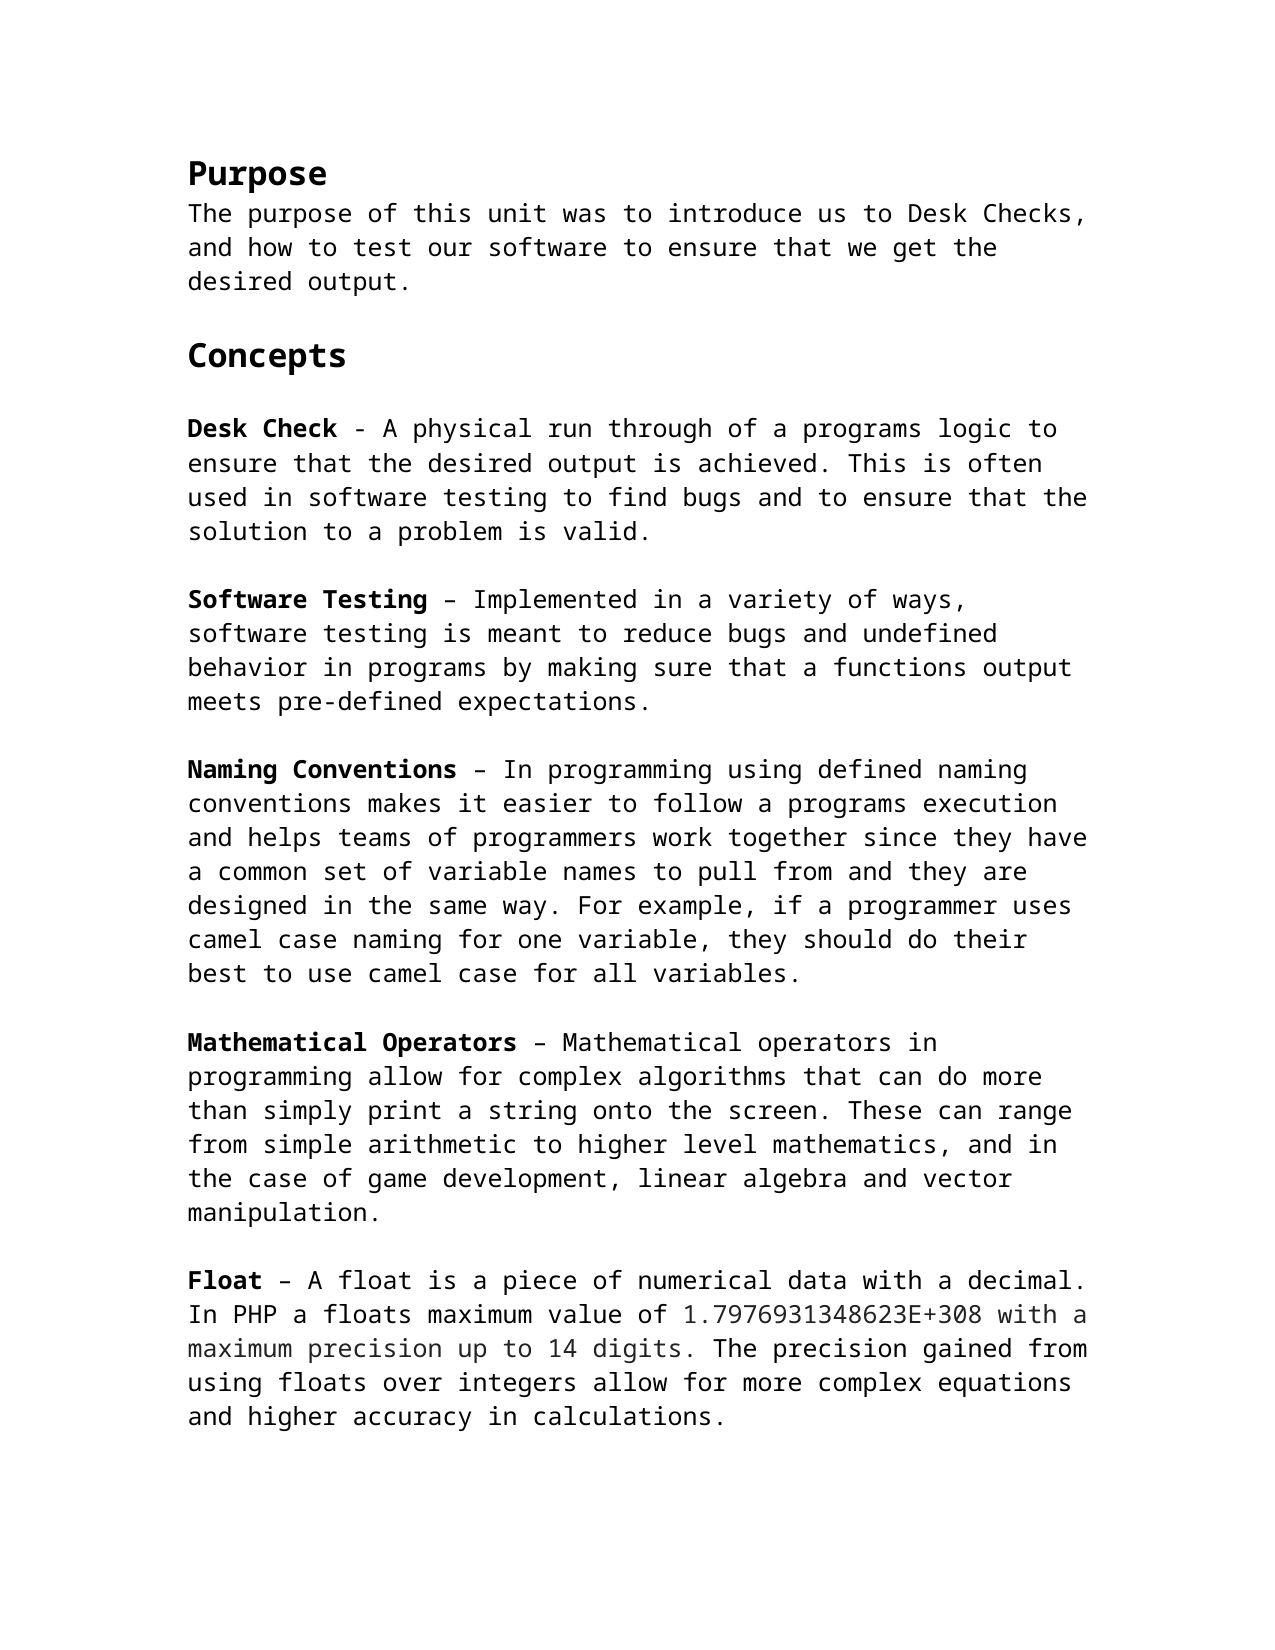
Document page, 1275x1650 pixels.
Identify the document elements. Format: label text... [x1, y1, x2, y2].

text Software Testing – Implemented in a variety of ways, software testing is meant to reduce bugs and undefined behavior in programs by making sure that a functions output meets pre-defined expectations. [187, 581, 1087, 718]
text Purpose [187, 150, 1087, 195]
text Desk Check - A physical run through of a programs logic to ensure that the desired output is achieved. This is often used in software testing to find bugs and to ensure that the solution to a problem is valid. [187, 411, 1087, 547]
text Naming Conventions – In programming using defined naming conventions makes it easier to follow a programs execution and helps teams of programmers work together since they have a common set of variable names to pull from and they are designed in the same way. For example, if a programmer uses camel case naming for one variable, they should do their best to use camel case for all variables. [187, 752, 1087, 990]
text The purpose of this unit was to introduce us to Desk Checks, and how to test our software to ensure that we get the desired output. [187, 195, 1087, 298]
text Float – A float is a piece of numerical data with a decimal. In PHP a floats maximum value of 1.7976931348623E+308 with a maximum precision up to 14 digits. The precision gained from using floats over integers allow for more complex equations and higher accuracy in calculations. [187, 1263, 1087, 1433]
text Mathematical Operators – Mathematical operators in programming allow for complex algorithms that can do more than simply print a string onto the screen. These can range from simple arithmetic to higher level mathematics, and in the case of game development, linear algebra and vector manipulation. [187, 1024, 1087, 1229]
text Concepts [187, 332, 1087, 377]
